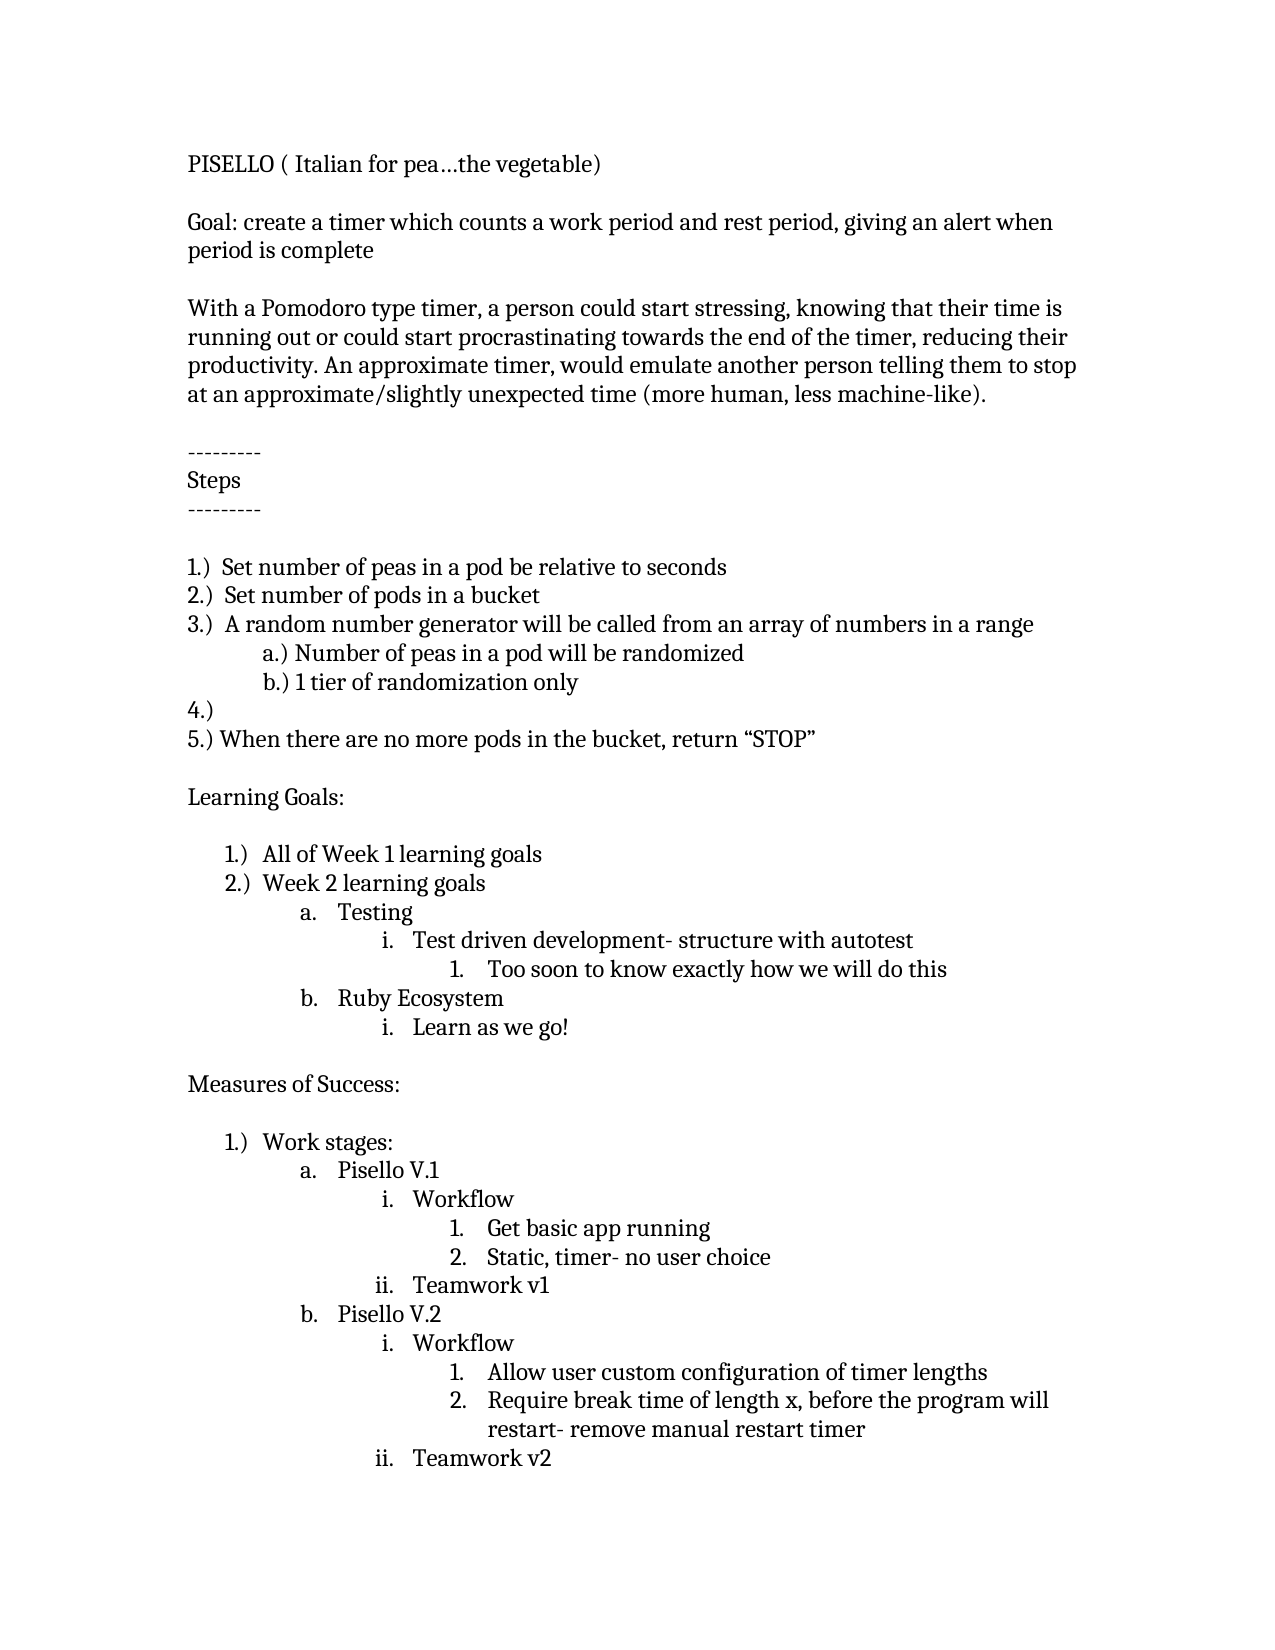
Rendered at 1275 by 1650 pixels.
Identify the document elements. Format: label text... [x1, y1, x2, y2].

text Measures of Success: [187, 1070, 1087, 1099]
list Workflow [394, 1185, 1087, 1214]
text --------- [187, 495, 1087, 524]
text 3.) A random number generator will be called from an array of numbers in a range [187, 610, 1087, 639]
list Learn as we go! [394, 1012, 1087, 1041]
list Teamwork v1 [394, 1271, 1087, 1300]
list Pisello V.1 [300, 1156, 1087, 1185]
list Static, timer- no user choice [450, 1242, 1087, 1271]
list Testing [300, 897, 1087, 926]
list Test driven development- structure with autotest [394, 926, 1087, 955]
text a.) Number of peas in a pod will be randomized [187, 639, 1087, 667]
text Steps [187, 466, 1087, 495]
list Workflow [394, 1329, 1087, 1357]
text --------- [187, 437, 1087, 466]
list Work stages: [225, 1127, 1087, 1156]
list Teamwork v2 [394, 1444, 1087, 1472]
list Week 2 learning goals [225, 869, 1087, 897]
list Ruby Ecosystem [300, 984, 1087, 1012]
text b.) 1 tier of randomization only [187, 667, 1087, 696]
text PISELLO ( Italian for pea…the vegetable) [187, 150, 1087, 179]
list Require break time of length x, before the program will restart- remove manual restart timer [450, 1386, 1087, 1444]
text With a Pomodoro type timer, a person could start stressing, knowing that their time is running out or could start procrastinating towards the end of the timer, reducing their productivity. An approximate timer, would emulate another person telling them to stop at an approximate/slightly unexpected time (more human, less machine-like). [187, 294, 1087, 409]
list Allow user custom configuration of timer lengths [450, 1357, 1087, 1386]
text 4.) [187, 696, 1087, 725]
text 5.) When there are no more pods in the bucket, return “STOP” [187, 725, 1087, 754]
text 2.) Set number of pods in a bucket [187, 581, 1087, 610]
list Too soon to know exactly how we will do this [450, 955, 1087, 984]
list Pisello V.2 [300, 1300, 1087, 1329]
text 1.) Set number of peas in a pod be relative to seconds [187, 552, 1087, 581]
list Get basic app running [450, 1214, 1087, 1242]
text Goal: create a timer which counts a work period and rest period, giving an alert when period is complete [187, 207, 1087, 265]
text Learning Goals: [187, 782, 1087, 811]
list All of Week 1 learning goals [225, 840, 1087, 869]
